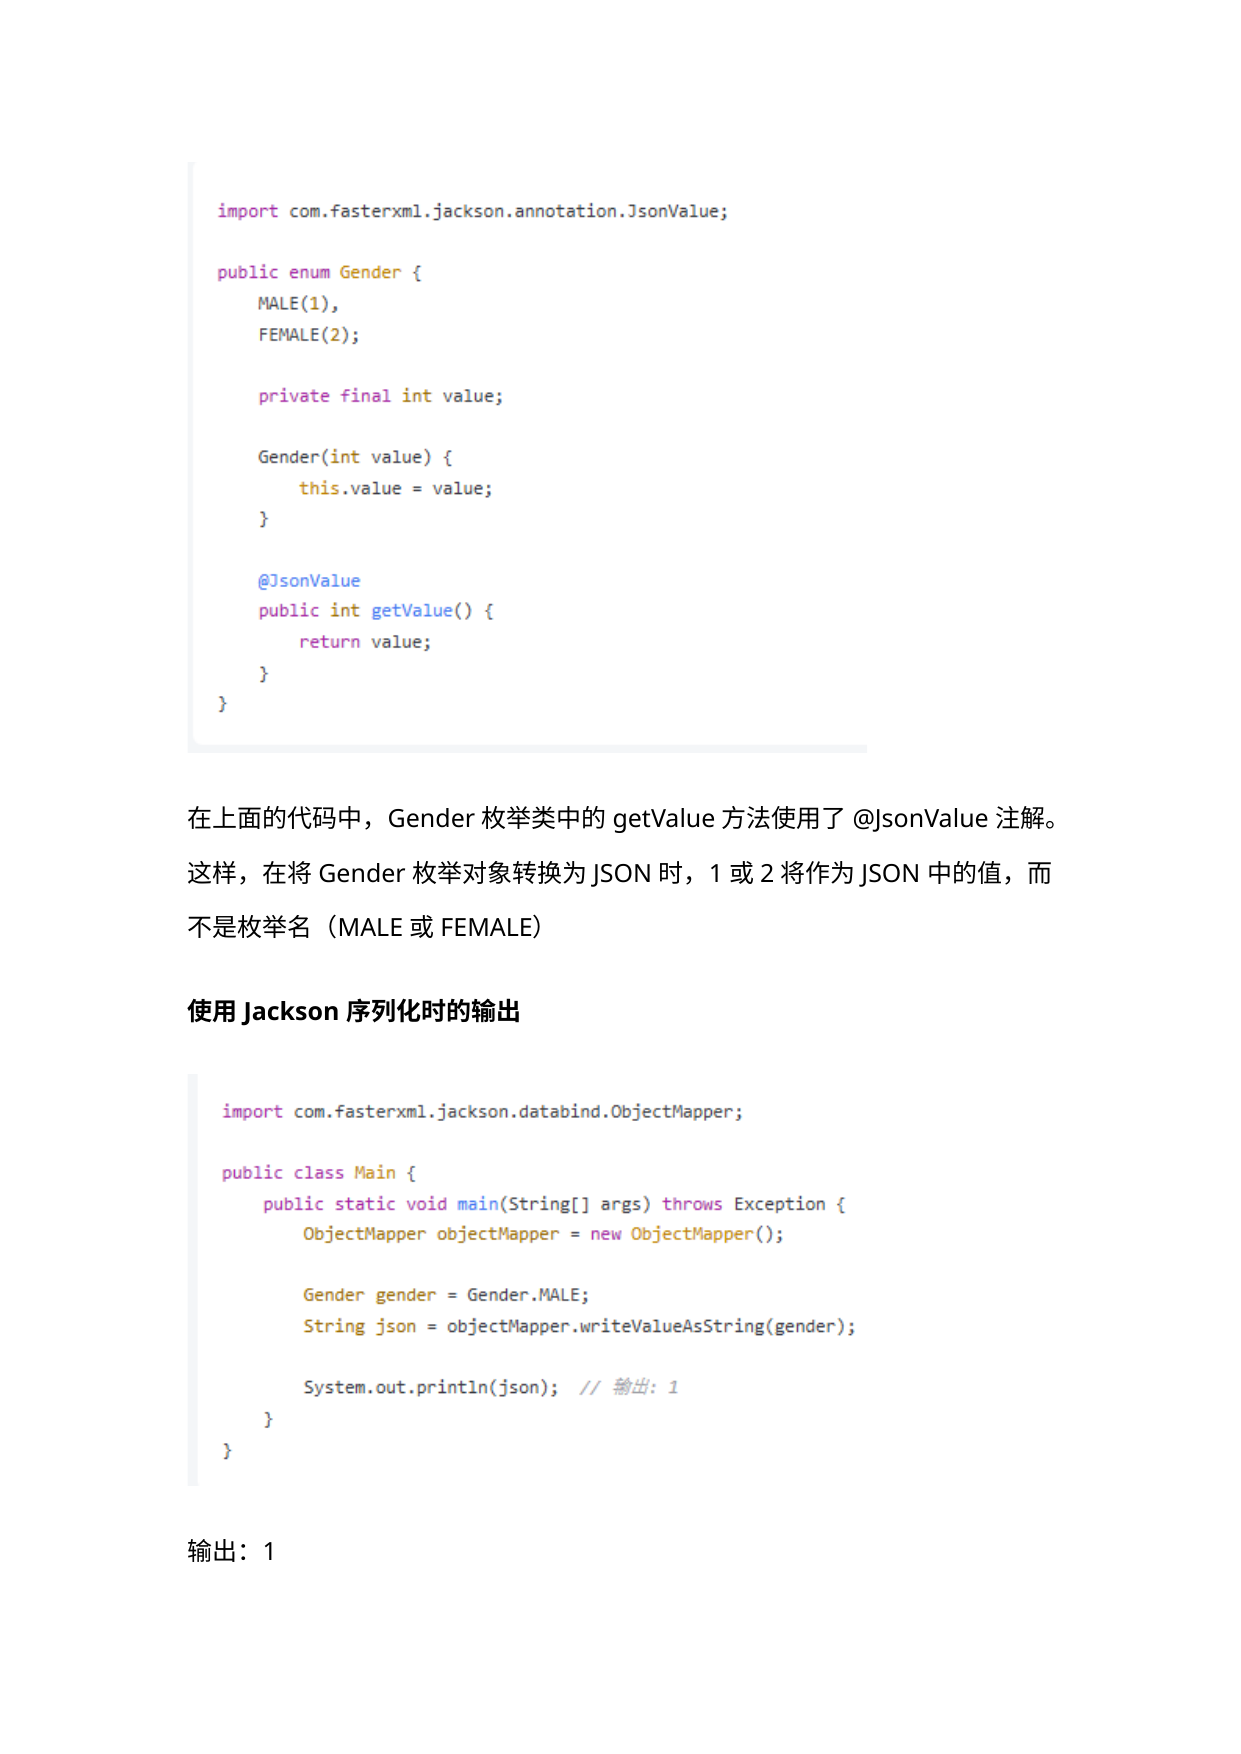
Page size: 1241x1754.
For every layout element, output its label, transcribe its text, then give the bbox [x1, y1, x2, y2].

text 使用 Jackson 序列化时的输出 [187, 991, 1053, 1027]
picture [187, 162, 868, 753]
text 输出：1 [187, 1532, 1053, 1568]
picture [187, 1074, 969, 1486]
text 在上面的代码中，Gender 枚举类中的 getValue 方法使用了 @JsonValue 注解。这样，在将 Gender 枚举对象转换为 JSON 时，1 或 2 将作为 JSON 中的值，而不是枚举名（MALE 或 FEMALE） [187, 799, 1053, 944]
